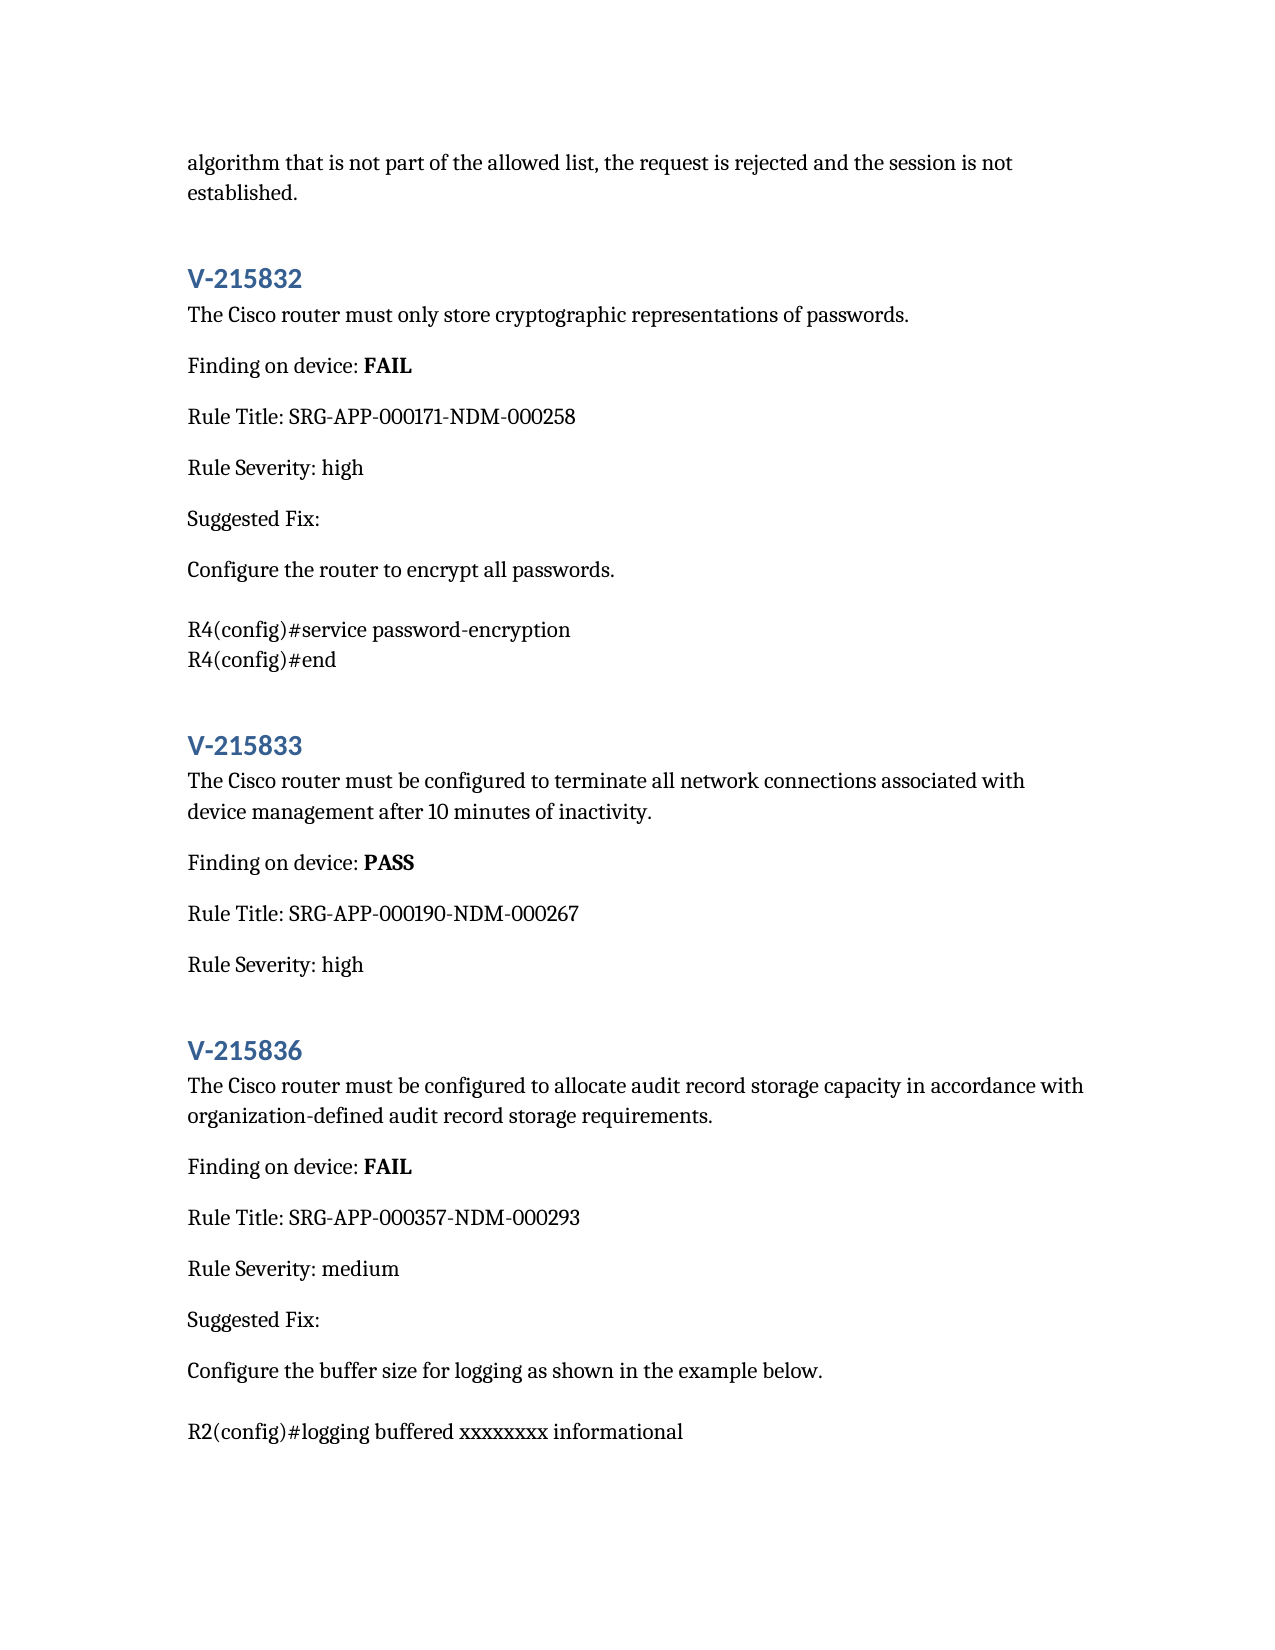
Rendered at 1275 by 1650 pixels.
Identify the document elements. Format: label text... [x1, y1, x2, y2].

text Suggested Fix: [187, 506, 1087, 532]
subtitle V-215832 [187, 260, 1087, 296]
text Finding on device: FAIL [187, 352, 1087, 379]
text Configure the router to encrypt all passwords. R4(config)#service password-encryption R4(config)#end [187, 557, 1087, 673]
text Finding on device: FAIL [187, 1154, 1087, 1180]
text Rule Severity: medium [187, 1256, 1087, 1282]
text The Cisco router must be configured to allocate audit record storage capacity in accordance with organization-defined audit record storage requirements. [187, 1073, 1087, 1129]
text Configure the buffer size for logging as shown in the example below. R2(config)#logging buffered xxxxxxxx informational [187, 1358, 1087, 1445]
text Rule Severity: high [187, 454, 1087, 481]
text The Cisco router must only store cryptographic representations of passwords. [187, 301, 1087, 328]
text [187, 150, 1087, 207]
text Suggested Fix: [187, 1307, 1087, 1333]
text Rule Title: SRG-APP-000171-NDM-000258 [187, 403, 1087, 430]
text Finding on device: PASS [187, 849, 1087, 876]
text Rule Title: SRG-APP-000190-NDM-000267 [187, 901, 1087, 927]
text Rule Title: SRG-APP-000357-NDM-000293 [187, 1205, 1087, 1231]
text The Cisco router must be configured to terminate all network connections associated with device management after 10 minutes of inactivity. [187, 768, 1087, 825]
subtitle V-215836 [187, 1032, 1087, 1067]
text Rule Severity: high [187, 952, 1087, 978]
subtitle V-215833 [187, 727, 1087, 763]
